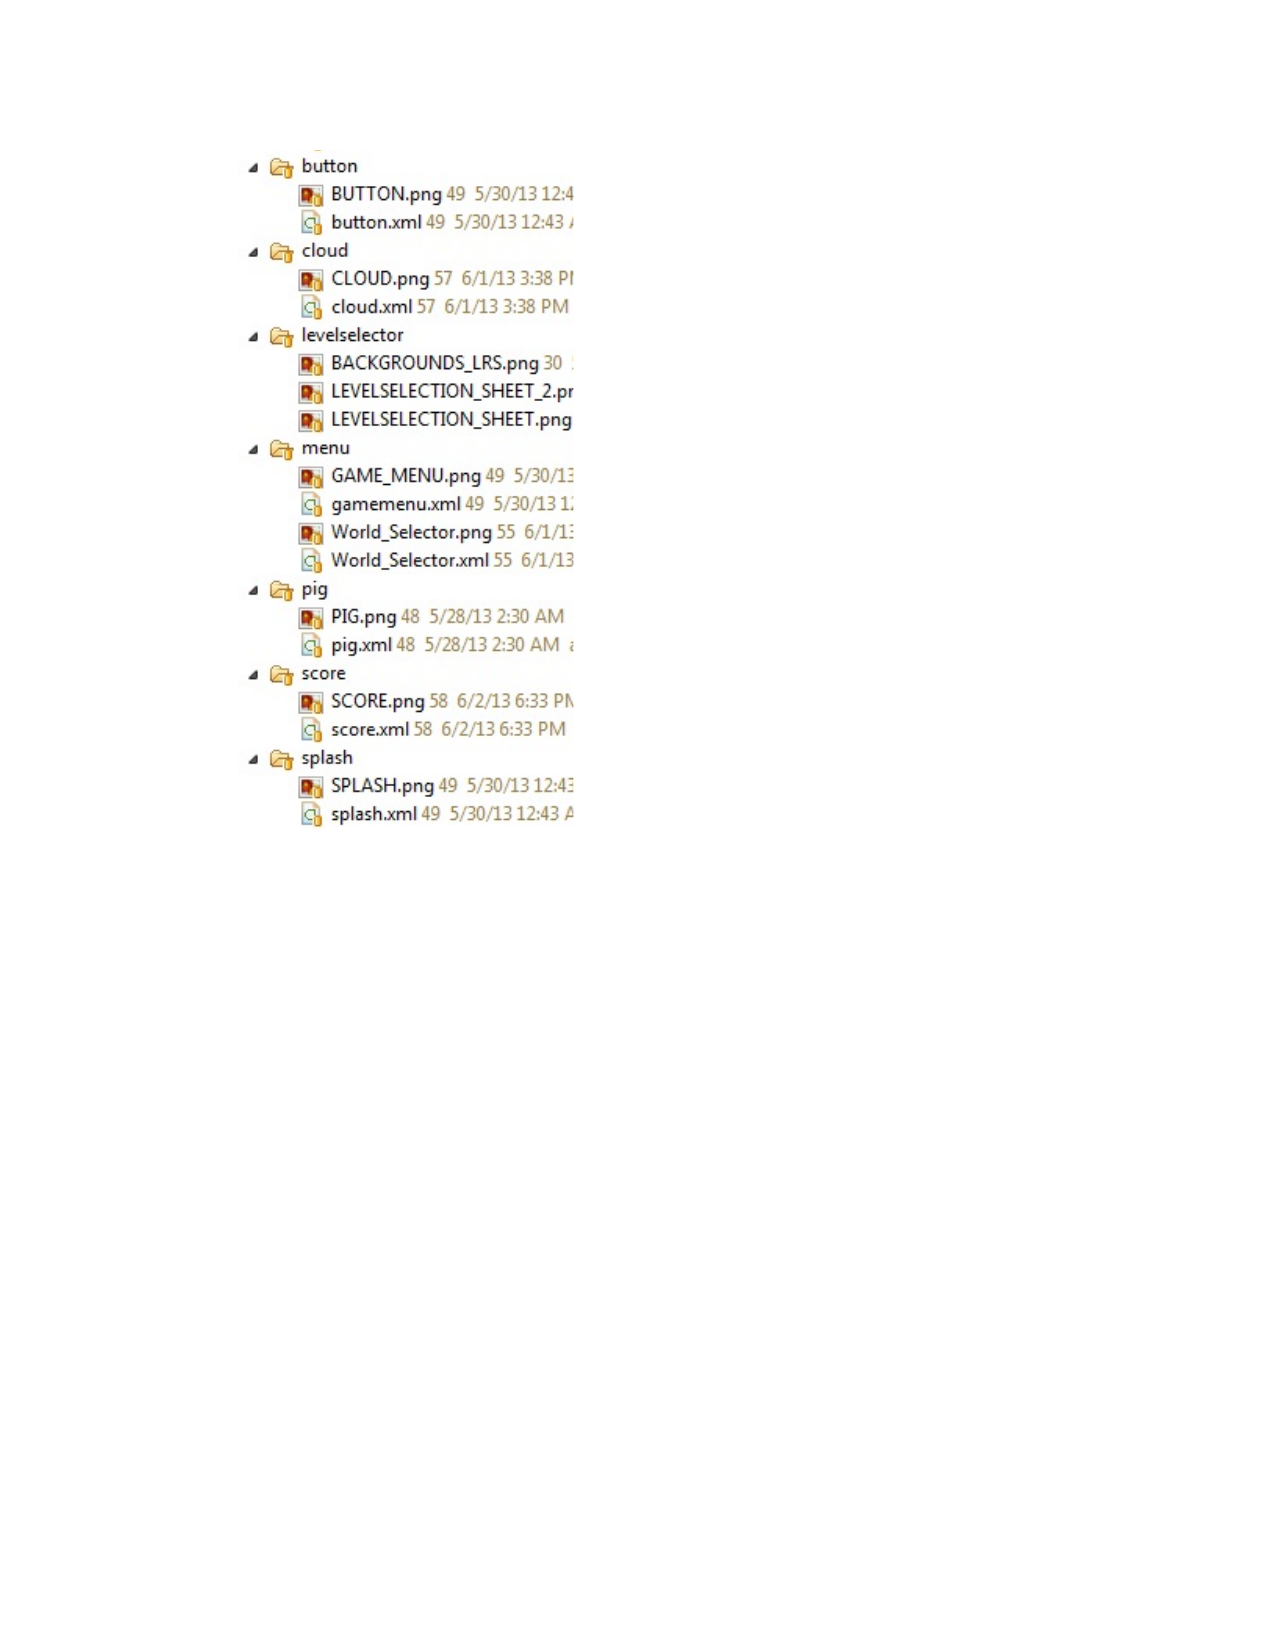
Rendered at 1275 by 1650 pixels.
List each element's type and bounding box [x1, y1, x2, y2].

picture [150, 150, 574, 833]
